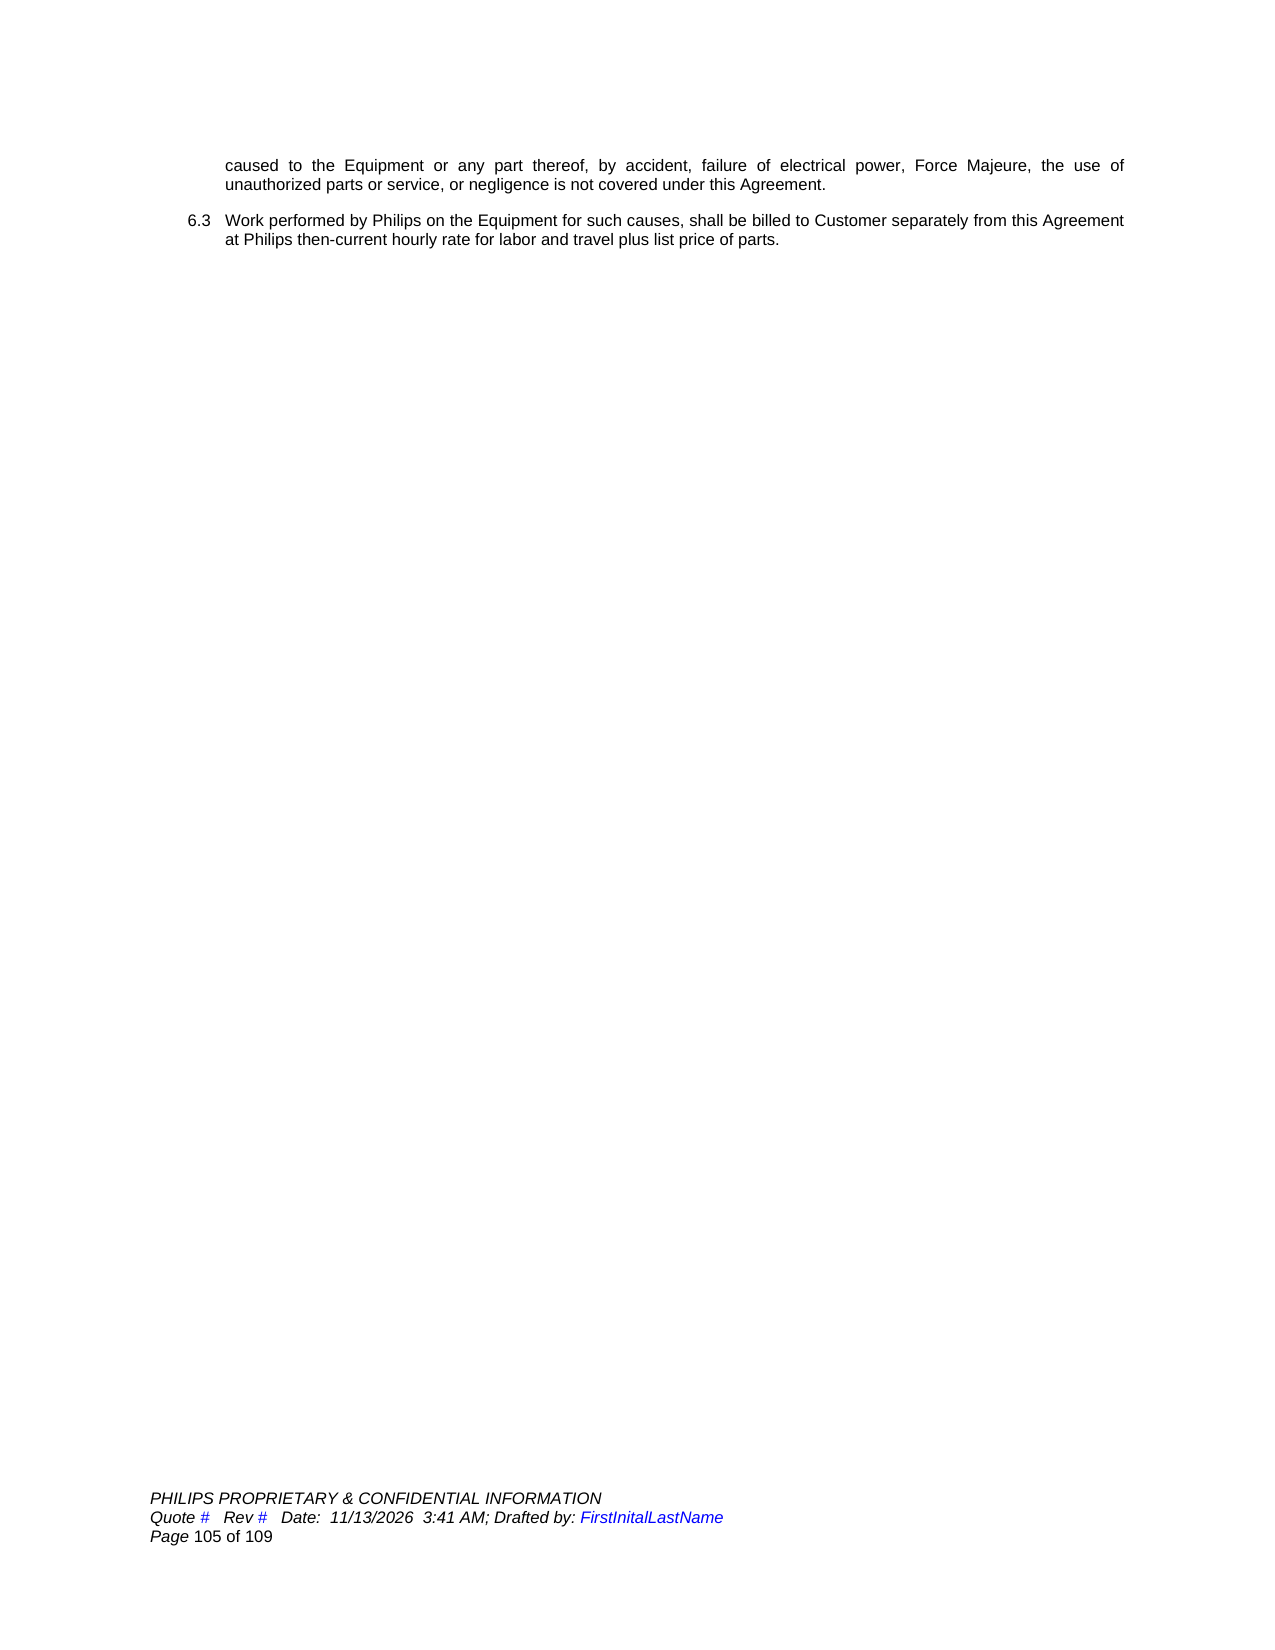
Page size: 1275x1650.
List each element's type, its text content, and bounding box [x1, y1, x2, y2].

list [187, 156, 1125, 194]
list Work performed by Philips on the Equipment for such causes, shall be billed to Customer separately from this Agreement at Philips then-current hourly rate for labor and travel plus list price of parts. [187, 211, 1125, 249]
